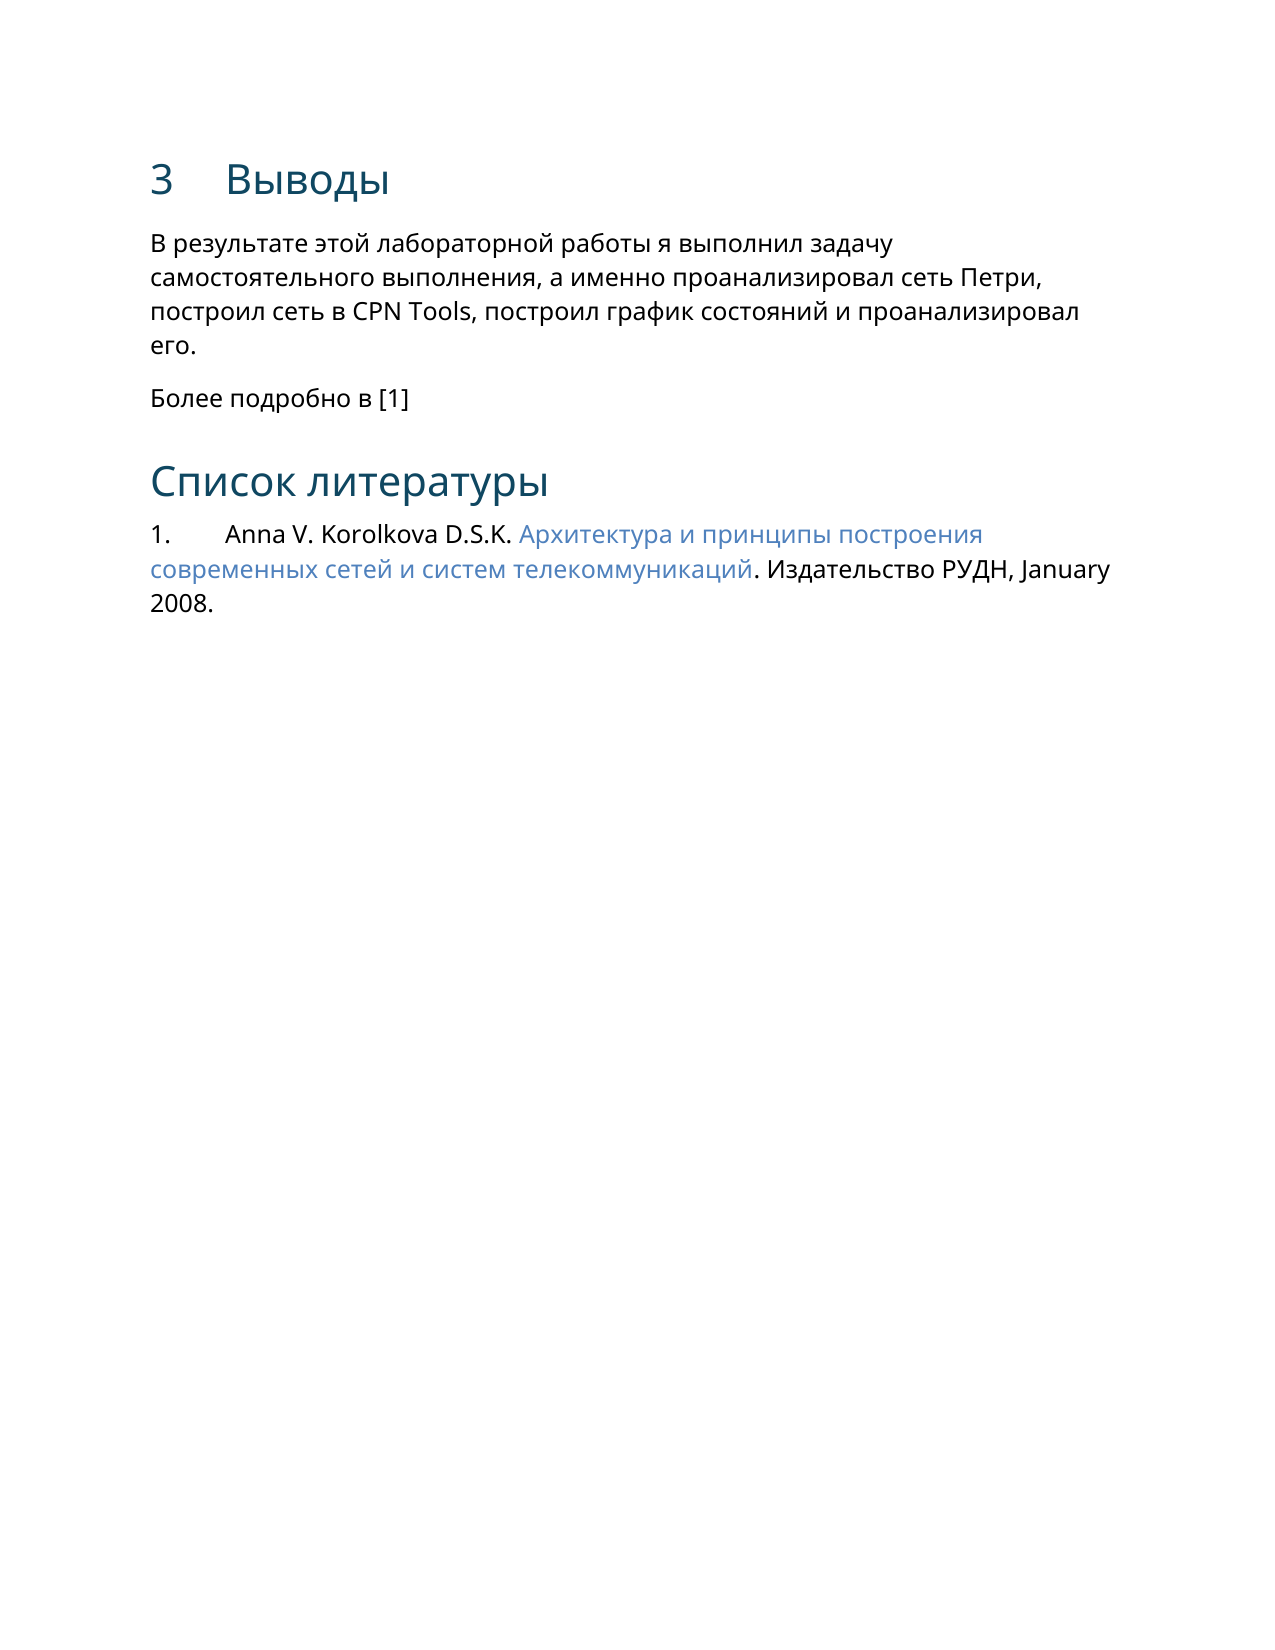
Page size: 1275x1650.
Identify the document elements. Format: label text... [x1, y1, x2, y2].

subtitle Список литературы [150, 452, 1125, 509]
subtitle 3 Выводы [150, 150, 1125, 207]
text 1. Anna V. Korolkova D.S.K. Архитектура и принципы построения современных сетей и систем телекоммуникаций. Издательство РУДН, January 2008. [150, 517, 1125, 619]
text Более подробно в [1] [150, 381, 1125, 414]
text В результате этой лабораторной работы я выполнил задачу самостоятельного выполнения, а именно проанализировал сеть Петри, построил сеть в CPN Tools, построил график состояний и проанализировал его. [150, 226, 1125, 362]
